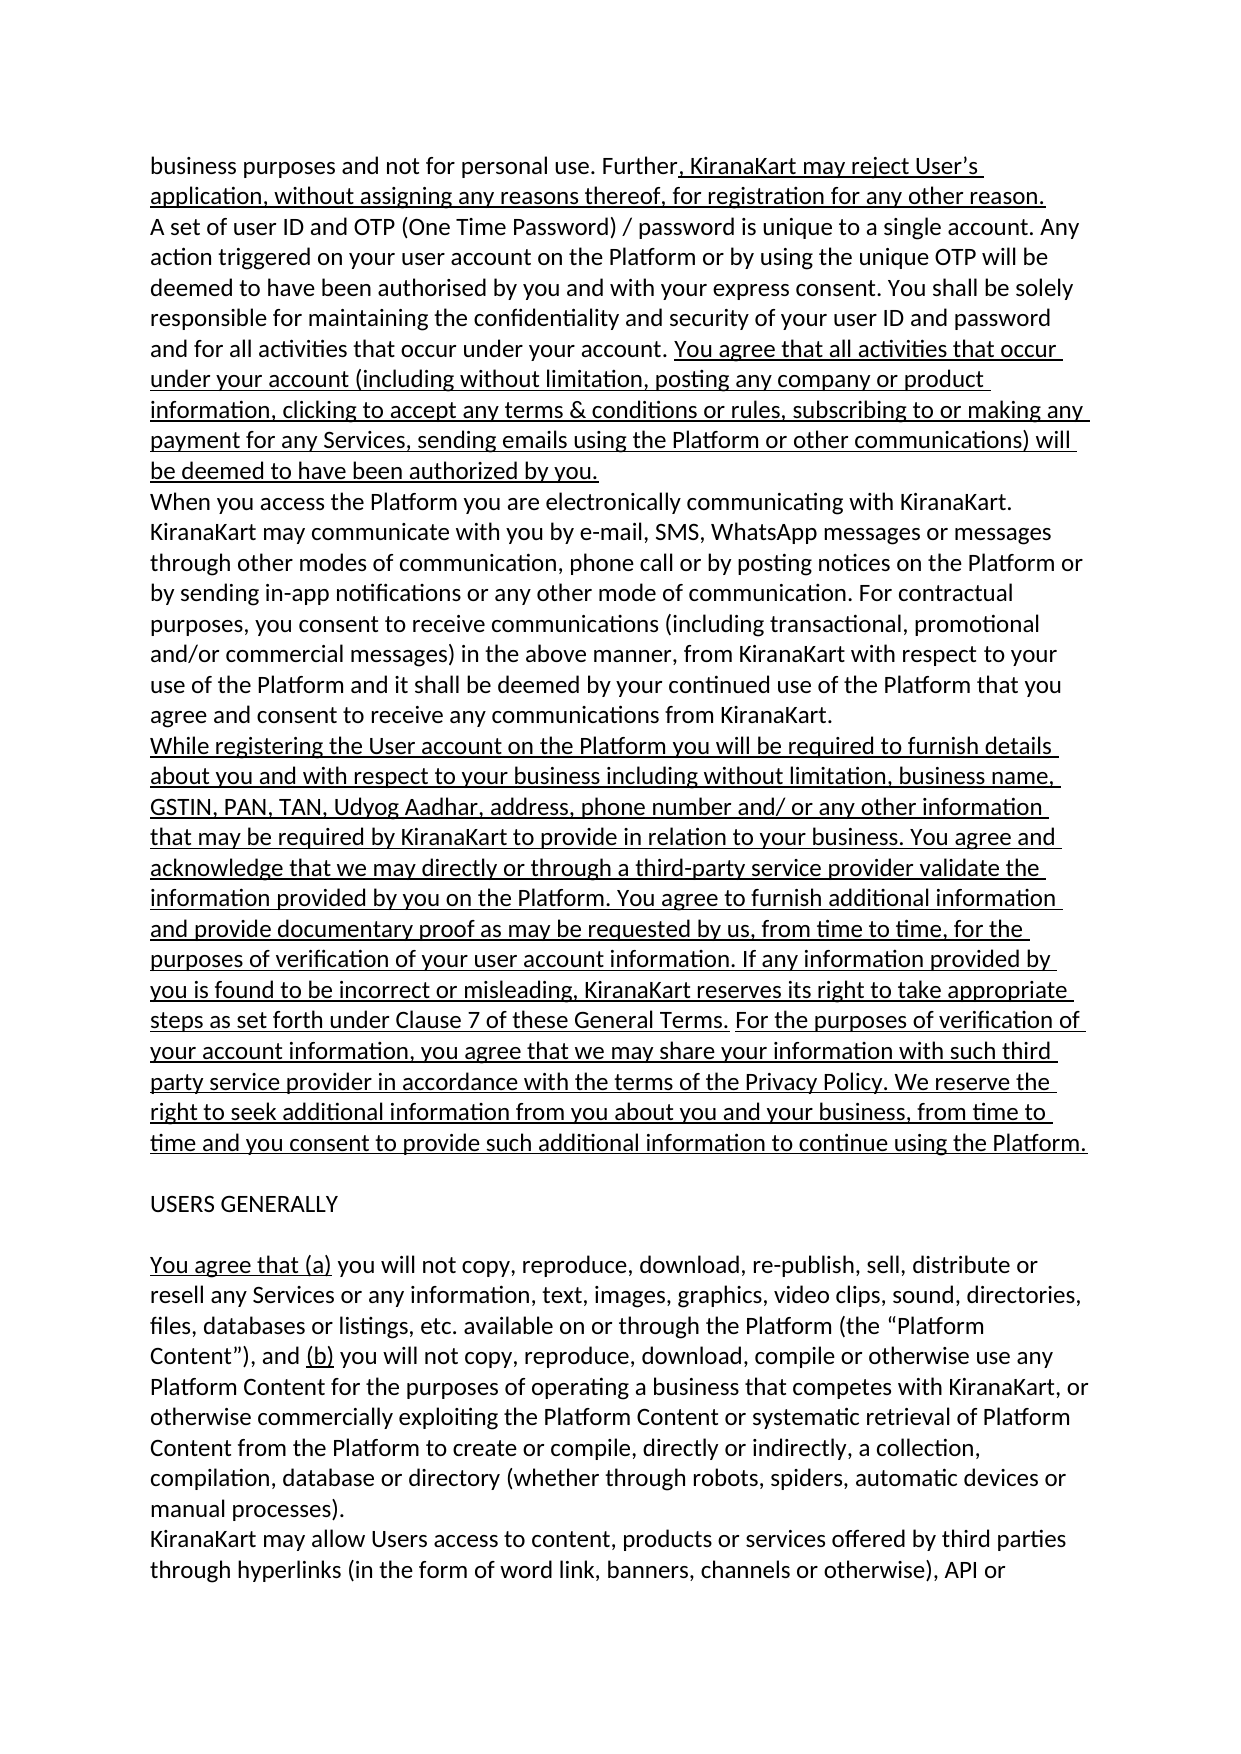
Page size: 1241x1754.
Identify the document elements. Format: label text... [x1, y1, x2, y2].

text While registering the User account on the Platform you will be required to furnish details about you and with respect to your business including without limitation, business name, GSTIN, PAN, TAN, Udyog Aadhar, address, phone number and/ or any other information that may be required by KiranaKart to provide in relation to your business. You agree and acknowledge that we may directly or through a third-party service provider validate the information provided by you on the Platform. You agree to furnish additional information and provide documentary proof as may be requested by us, from time to time, for the purposes of verification of your user account information. If any information provided by you is found to be incorrect or misleading, KiranaKart reserves its right to take appropriate steps as set forth under Clause 7 of these General Terms. For the purposes of verification of your account information, you agree that we may share your information with such third party service provider in accordance with the terms of the Privacy Policy. We reserve the right to seek additional information from you about you and your business, from time to time and you consent to provide such additional information to continue using the Platform. [150, 730, 1090, 1157]
text USERS GENERALLY [150, 1188, 1090, 1218]
text You agree that (a) you will not copy, reproduce, download, re-publish, sell, distribute or resell any Services or any information, text, images, graphics, video clips, sound, directories, files, databases or listings, etc. available on or through the Platform (the “Platform Content”), and (b) you will not copy, reproduce, download, compile or otherwise use any Platform Content for the purposes of operating a business that competes with KiranaKart, or otherwise commercially exploiting the Platform Content or systematic retrieval of Platform Content from the Platform to create or compile, directly or indirectly, a collection, compilation, database or directory (whether through robots, spiders, automatic devices or manual processes). [150, 1249, 1090, 1523]
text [150, 150, 1090, 211]
text A set of user ID and OTP (One Time Password) / password is unique to a single account. Any action triggered on your user account on the Platform or by using the unique OTP will be deemed to have been authorised by you and with your express consent. You shall be solely responsible for maintaining the confidentiality and security of your user ID and password and for all activities that occur under your account. You agree that all activities that occur under your account (including without limitation, posting any company or product information, clicking to accept any terms & conditions or rules, subscribing to or making any payment for any Services, sending emails using the Platform or other communications) will be deemed to have been authorized by you. [150, 422, 1090, 486]
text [150, 1523, 1090, 1584]
text A set of user ID and OTP (One Time Password) / password is unique to a single account. Any action triggered on your user account on the Platform or by using the unique OTP will be deemed to have been authorised by you and with your express consent. You shall be solely responsible for maintaining the confidentiality and security of your user ID and password and for all activities that occur under your account. You agree that all activities that occur under your account (including without limitation, posting any company or product information, clicking to accept any terms & conditions or rules, subscribing to or making any payment for any Services, sending emails using the Platform or other communications) will be deemed to have been authorized by you. [150, 211, 1090, 420]
text When you access the Platform you are electronically communicating with KiranaKart. KiranaKart may communicate with you by e-mail, SMS, WhatsApp messages or messages through other modes of communication, phone call or by posting notices on the Platform or by sending in-app notifications or any other mode of communication. For contractual purposes, you consent to receive communications (including transactional, promotional and/or commercial messages) in the above manner, from KiranaKart with respect to your use of the Platform and it shall be deemed by your continued use of the Platform that you agree and consent to receive any communications from KiranaKart. [150, 486, 1090, 730]
